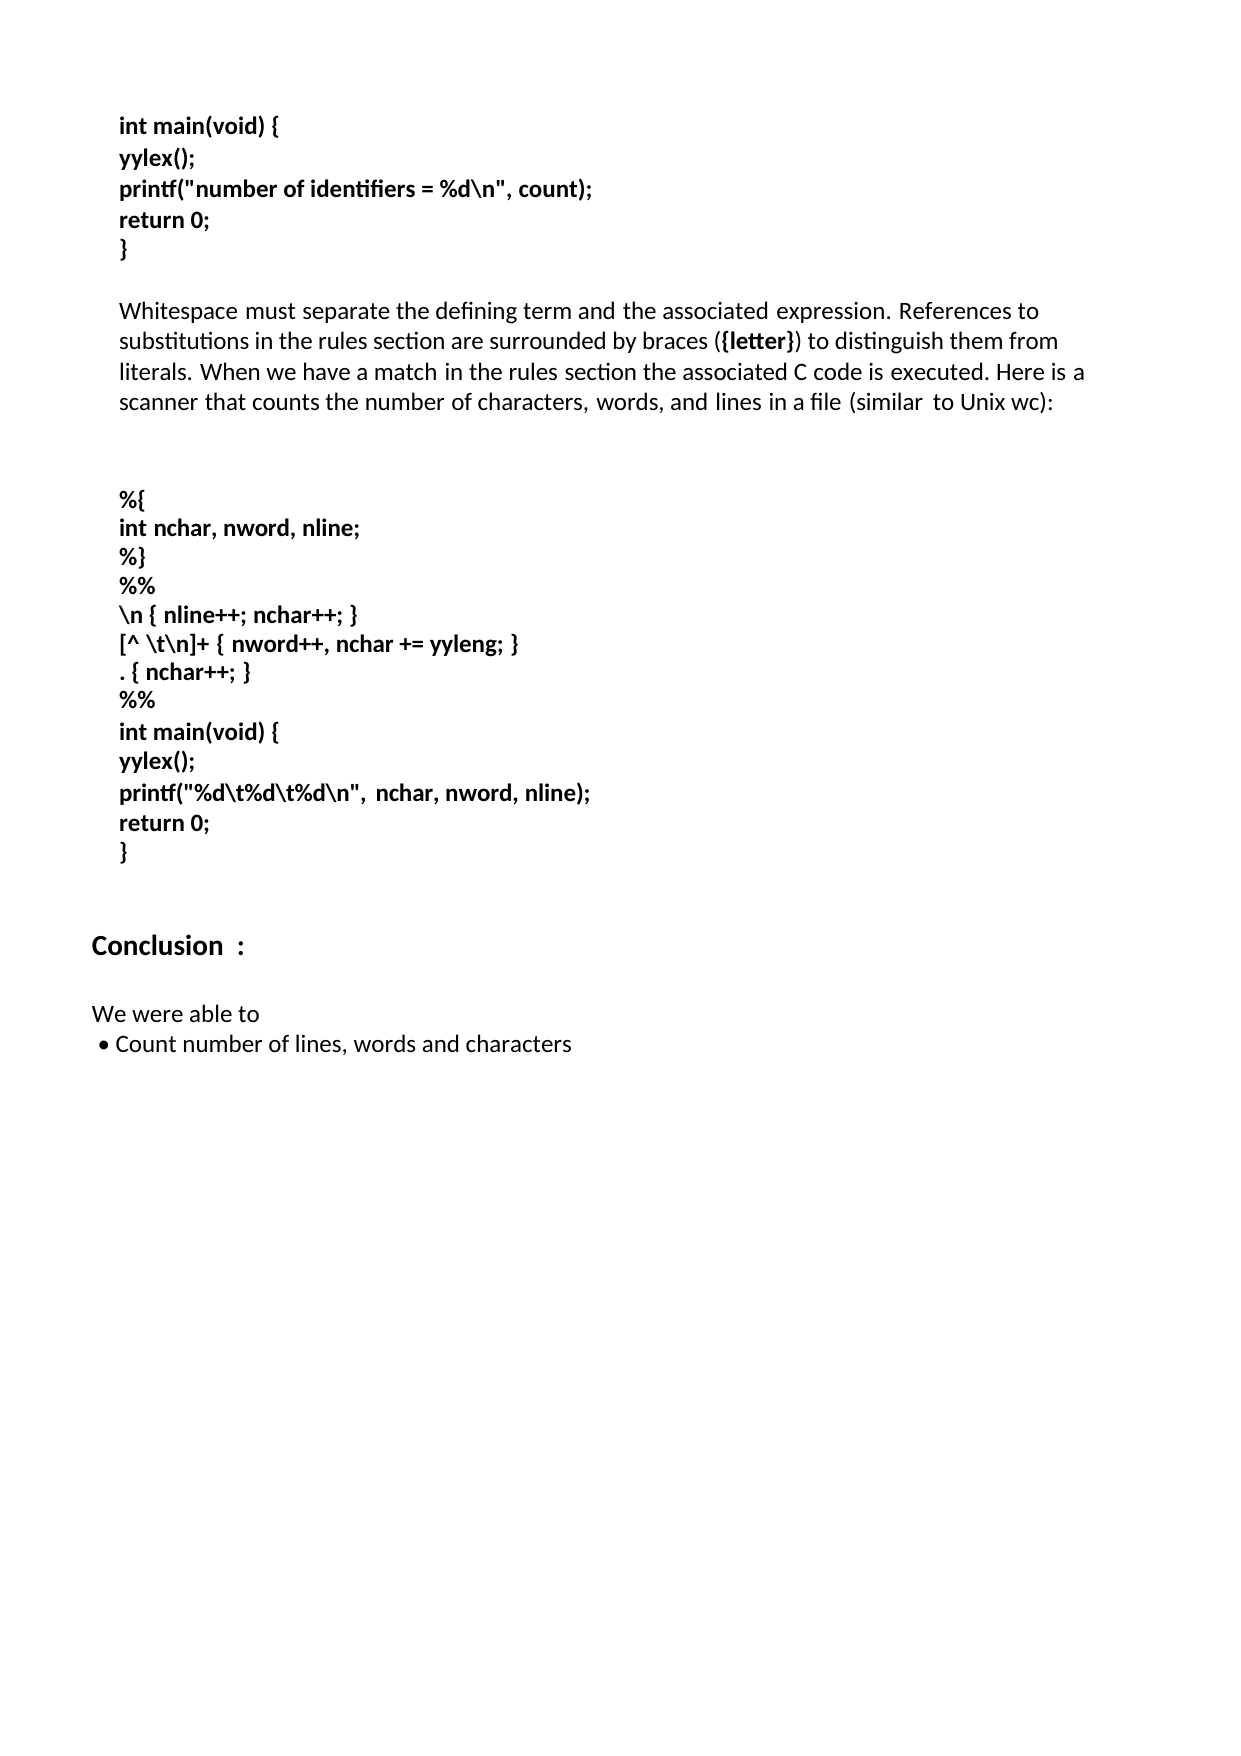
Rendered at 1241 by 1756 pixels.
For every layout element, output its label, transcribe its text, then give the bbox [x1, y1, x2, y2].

subtitle } [119, 236, 1169, 263]
text [^ \t\n]+ { nword++, nchar += yyleng; } [119, 630, 1169, 658]
text printf("number of identifiers = %d\n", count); return 0; [119, 173, 618, 235]
text printf("%d\t%d\t%d\n", nchar, nword, nline); return 0; [119, 777, 633, 837]
subtitle . { nchar++; } [119, 658, 1169, 686]
subtitle } [119, 837, 1169, 866]
text int nchar, nword, nline; [119, 514, 1169, 542]
text Conclusion : [92, 927, 1169, 962]
text Whitespace must separate the defining term and the associated expression. References to substitutions in the rules section are surrounded by braces ({letter}) to distinguish them from literals. When we have a match in the rules section the associated C code is executed. Here is a scanner that counts the number of characters, words, and lines in a file (similar to Unix wc): [119, 295, 1089, 417]
text We were able to [92, 998, 1169, 1028]
subtitle int main(void) { yylex(); [119, 110, 287, 172]
subtitle %{ [119, 486, 1169, 514]
text • Count number of lines, words and characters [92, 1028, 1169, 1059]
subtitle %} [119, 542, 1169, 571]
text %% [119, 686, 1169, 715]
subtitle int main(void) { yylex(); [119, 716, 287, 776]
subtitle \n { nline++; nchar++; } [119, 600, 1169, 629]
text %% [119, 572, 1169, 600]
